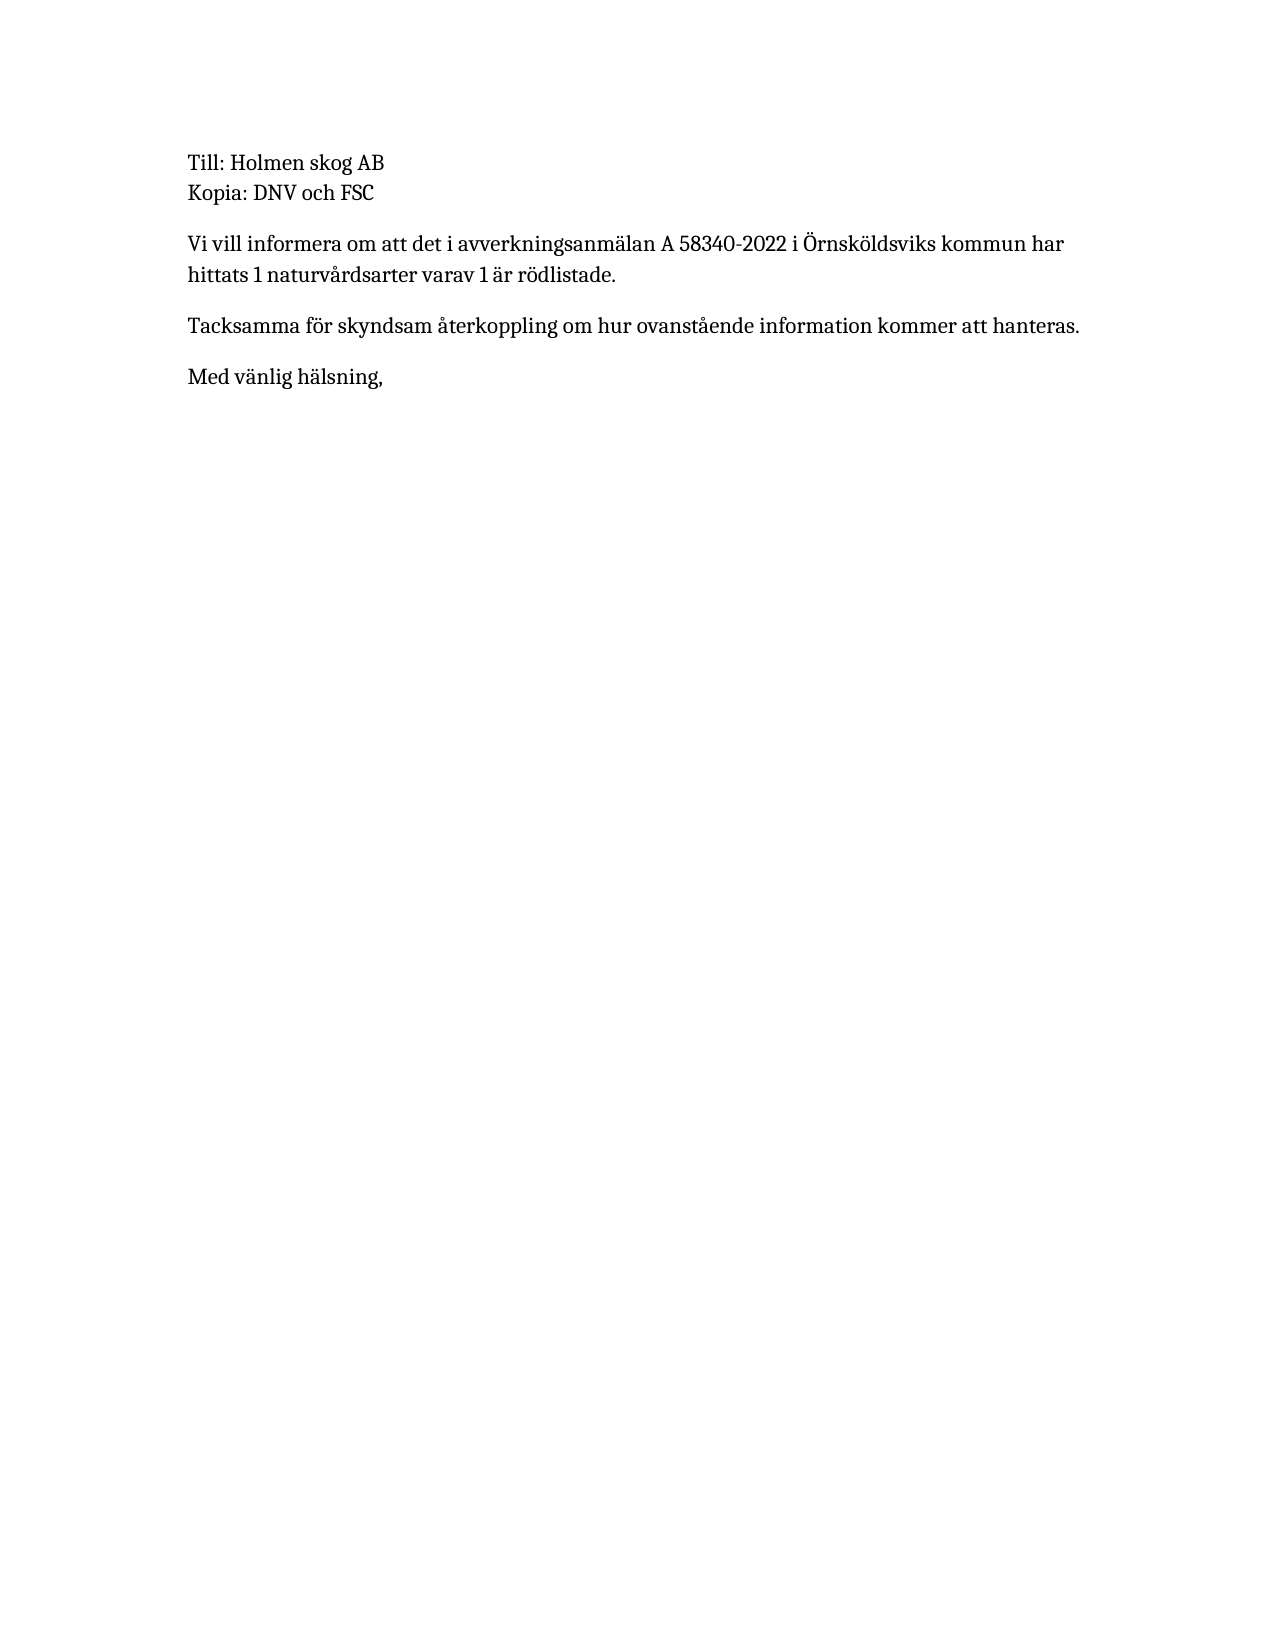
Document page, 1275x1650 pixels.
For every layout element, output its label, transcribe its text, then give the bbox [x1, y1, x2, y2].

text Med vänlig hälsning, [187, 363, 1087, 420]
text Vi vill informera om att det i avverkningsanmälan A 58340-2022 i Örnsköldsviks kommun har hittats 1 naturvårdsarter varav 1 är rödlistade. [187, 231, 1087, 288]
text Till: Holmen skog AB Kopia: DNV och FSC [187, 150, 1087, 207]
text Tacksamma för skyndsam återkoppling om hur ovanstående information kommer att hanteras. [187, 312, 1087, 339]
